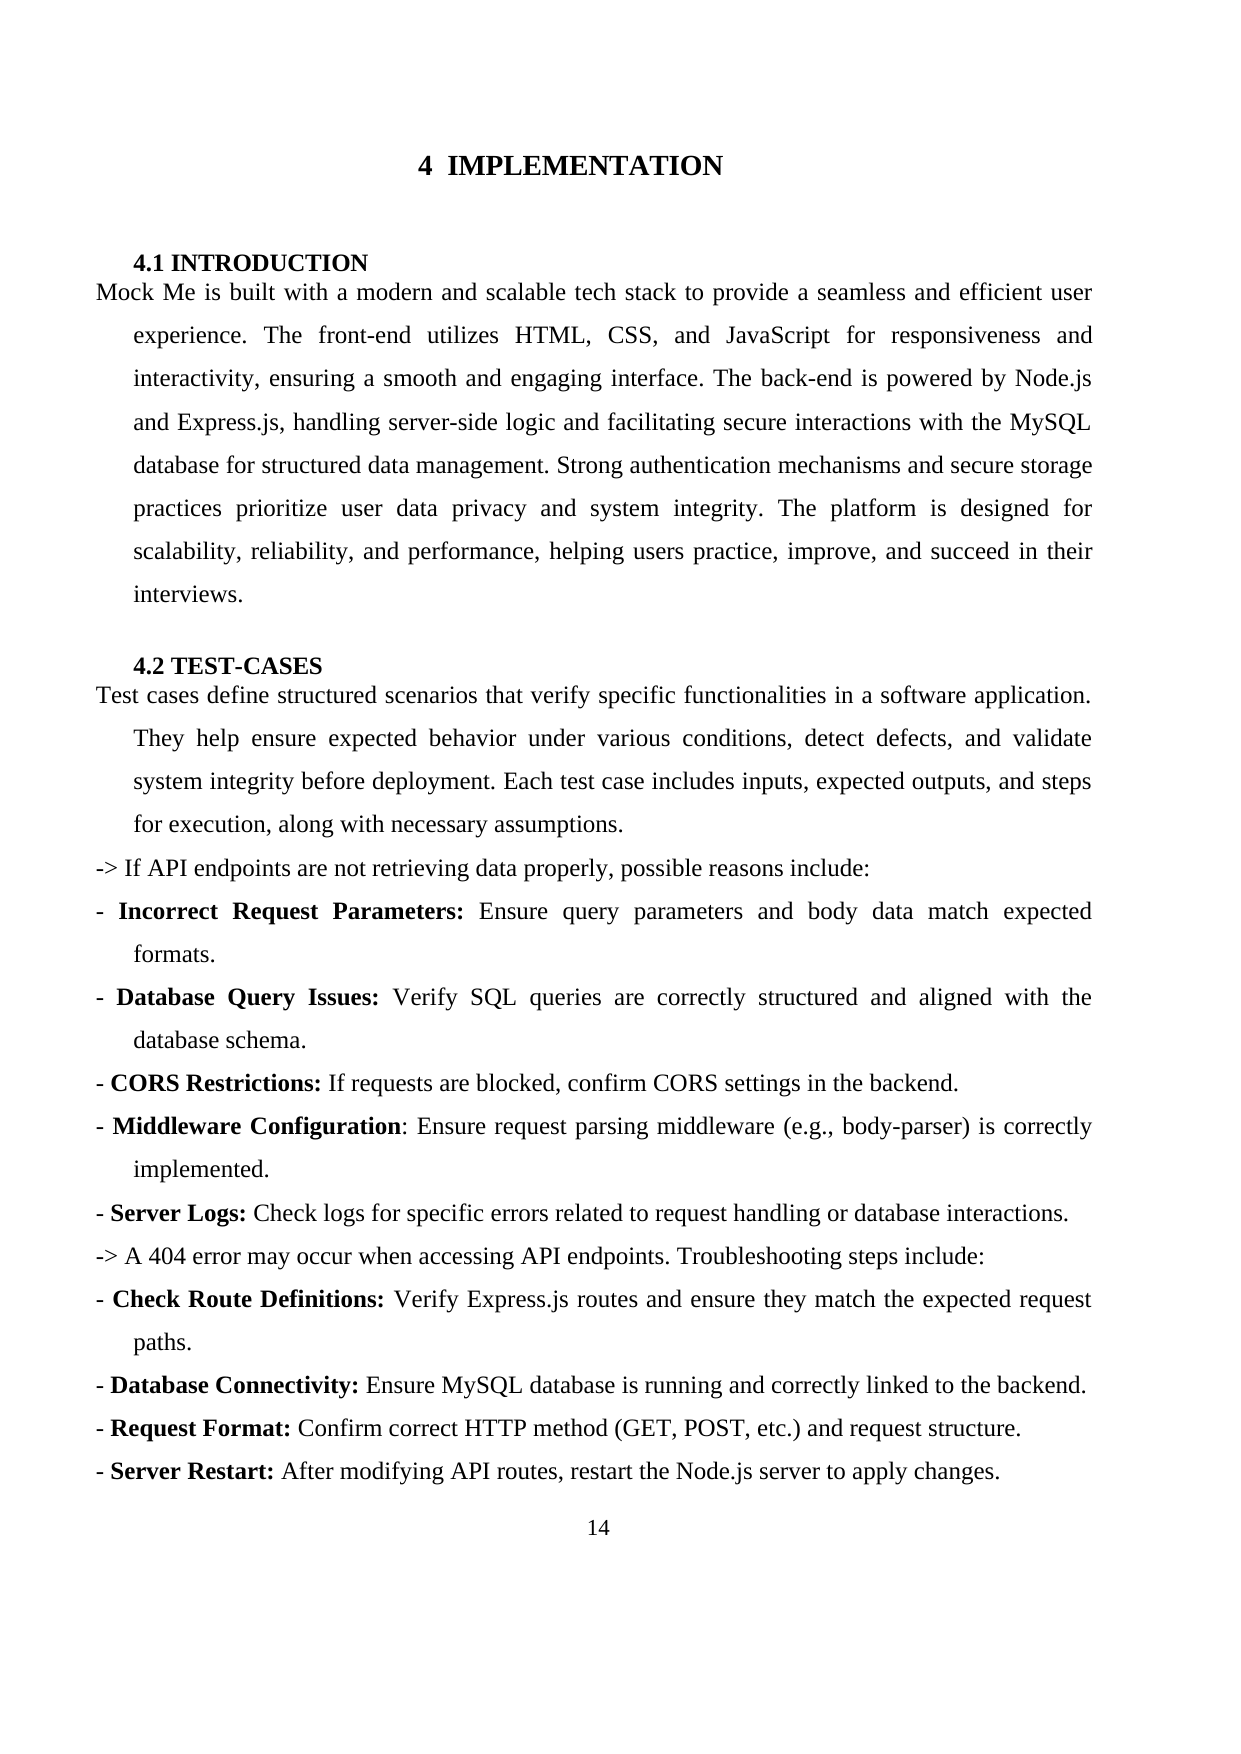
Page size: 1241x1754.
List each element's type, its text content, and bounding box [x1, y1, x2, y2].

text - Incorrect Request Parameters: Ensure query parameters and body data match expected formats. [96, 896, 1093, 968]
text - CORS Restrictions: If requests are blocked, confirm CORS settings in the backend. [96, 1068, 1093, 1097]
text - Server Logs: Check logs for specific errors related to request handling or database interactions. [96, 1198, 1093, 1226]
text - Database Query Issues: Verify SQL queries are correctly structured and aligned with the database schema. [96, 982, 1093, 1054]
subtitle IMPLEMENTATION [29, 148, 1112, 182]
subtitle TEST-CASES [133, 651, 1166, 680]
text -> If API endpoints are not retrieving data properly, possible reasons include: [96, 853, 1093, 881]
text - Check Route Definitions: Verify Express.js routes and ensure they match the expected request paths. [96, 1284, 1093, 1356]
subtitle INTRODUCTION [133, 248, 1166, 277]
text - Request Format: Confirm correct HTTP method (GET, POST, etc.) and request structure. [96, 1413, 1093, 1442]
text - Server Restart: After modifying API routes, restart the Node.js server to apply changes. [96, 1456, 1093, 1485]
text -> A 404 error may occur when accessing API endpoints. Troubleshooting steps include: [96, 1241, 1093, 1269]
text Mock Me is built with a modern and scalable tech stack to provide a seamless and efficient user experience. The front-end utilizes HTML, CSS, and JavaScript for responsiveness and interactivity, ensuring a smooth and engaging interface. The back-end is powered by Node.js and Express.js, handling server-side logic and facilitating secure interactions with the MySQL database for structured data management. Strong authentication mechanisms and secure storage practices prioritize user data privacy and system integrity. The platform is designed for scalability, reliability, and performance, helping users practice, improve, and succeed in their interviews. [96, 277, 1093, 608]
text - Database Connectivity: Ensure MySQL database is running and correctly linked to the backend. [96, 1370, 1093, 1399]
text Test cases define structured scenarios that verify specific functionalities in a software application. They help ensure expected behavior under various conditions, detect defects, and validate system integrity before deployment. Each test case includes inputs, expected outputs, and steps for execution, along with necessary assumptions. [96, 680, 1093, 838]
text - Middleware Configuration: Ensure request parsing middleware (e.g., body-parser) is correctly implemented. [96, 1111, 1093, 1183]
